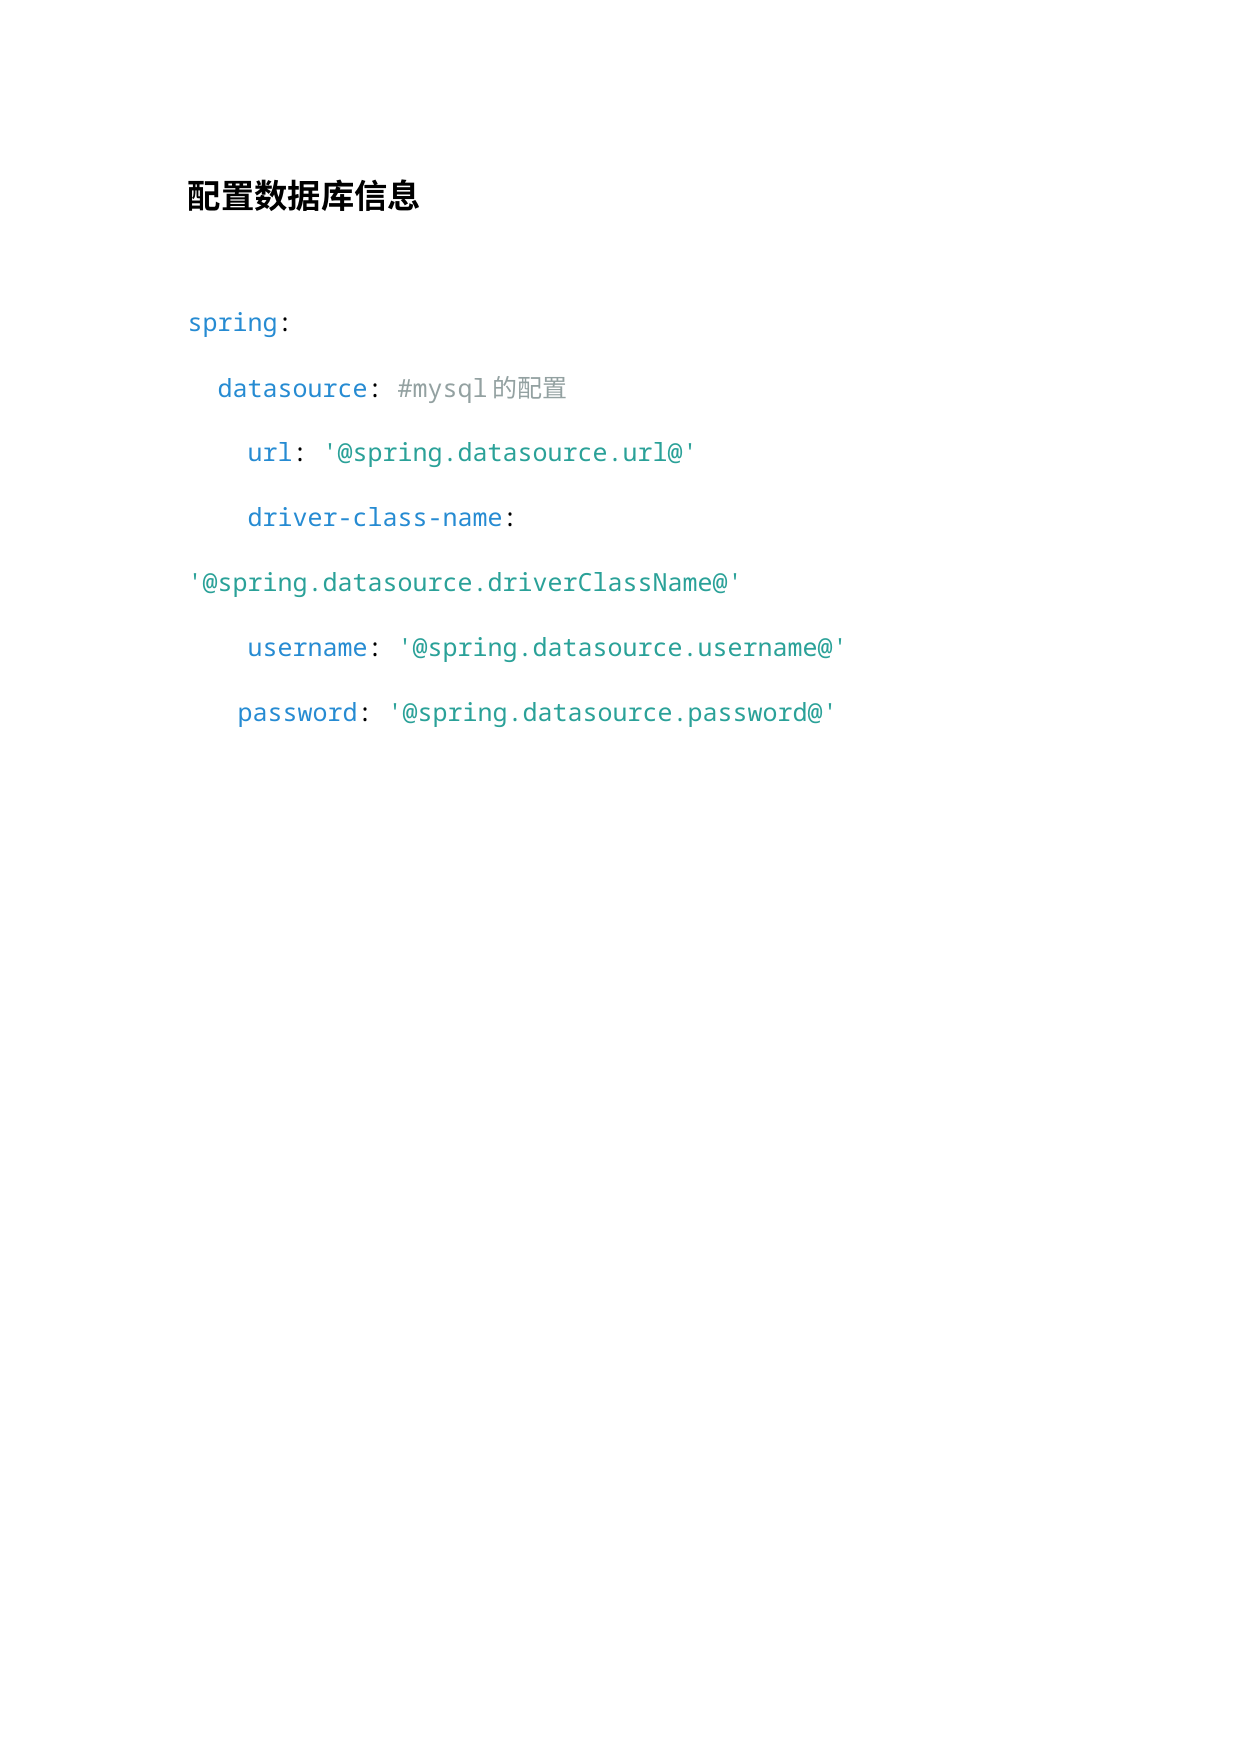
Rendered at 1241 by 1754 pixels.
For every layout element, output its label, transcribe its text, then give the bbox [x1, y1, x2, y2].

text spring: [187, 289, 1053, 354]
subtitle 配置数据库信息 [187, 162, 1053, 227]
text password: '@spring.datasource.password@' [187, 679, 1053, 744]
text url: '@spring.datasource.url@' [187, 419, 1053, 484]
text username: '@spring.datasource.username@' [187, 614, 1053, 679]
text driver-class-name: '@spring.datasource.driverClassName@' [187, 484, 1053, 614]
text datasource: #mysql的配置 [187, 354, 1053, 419]
